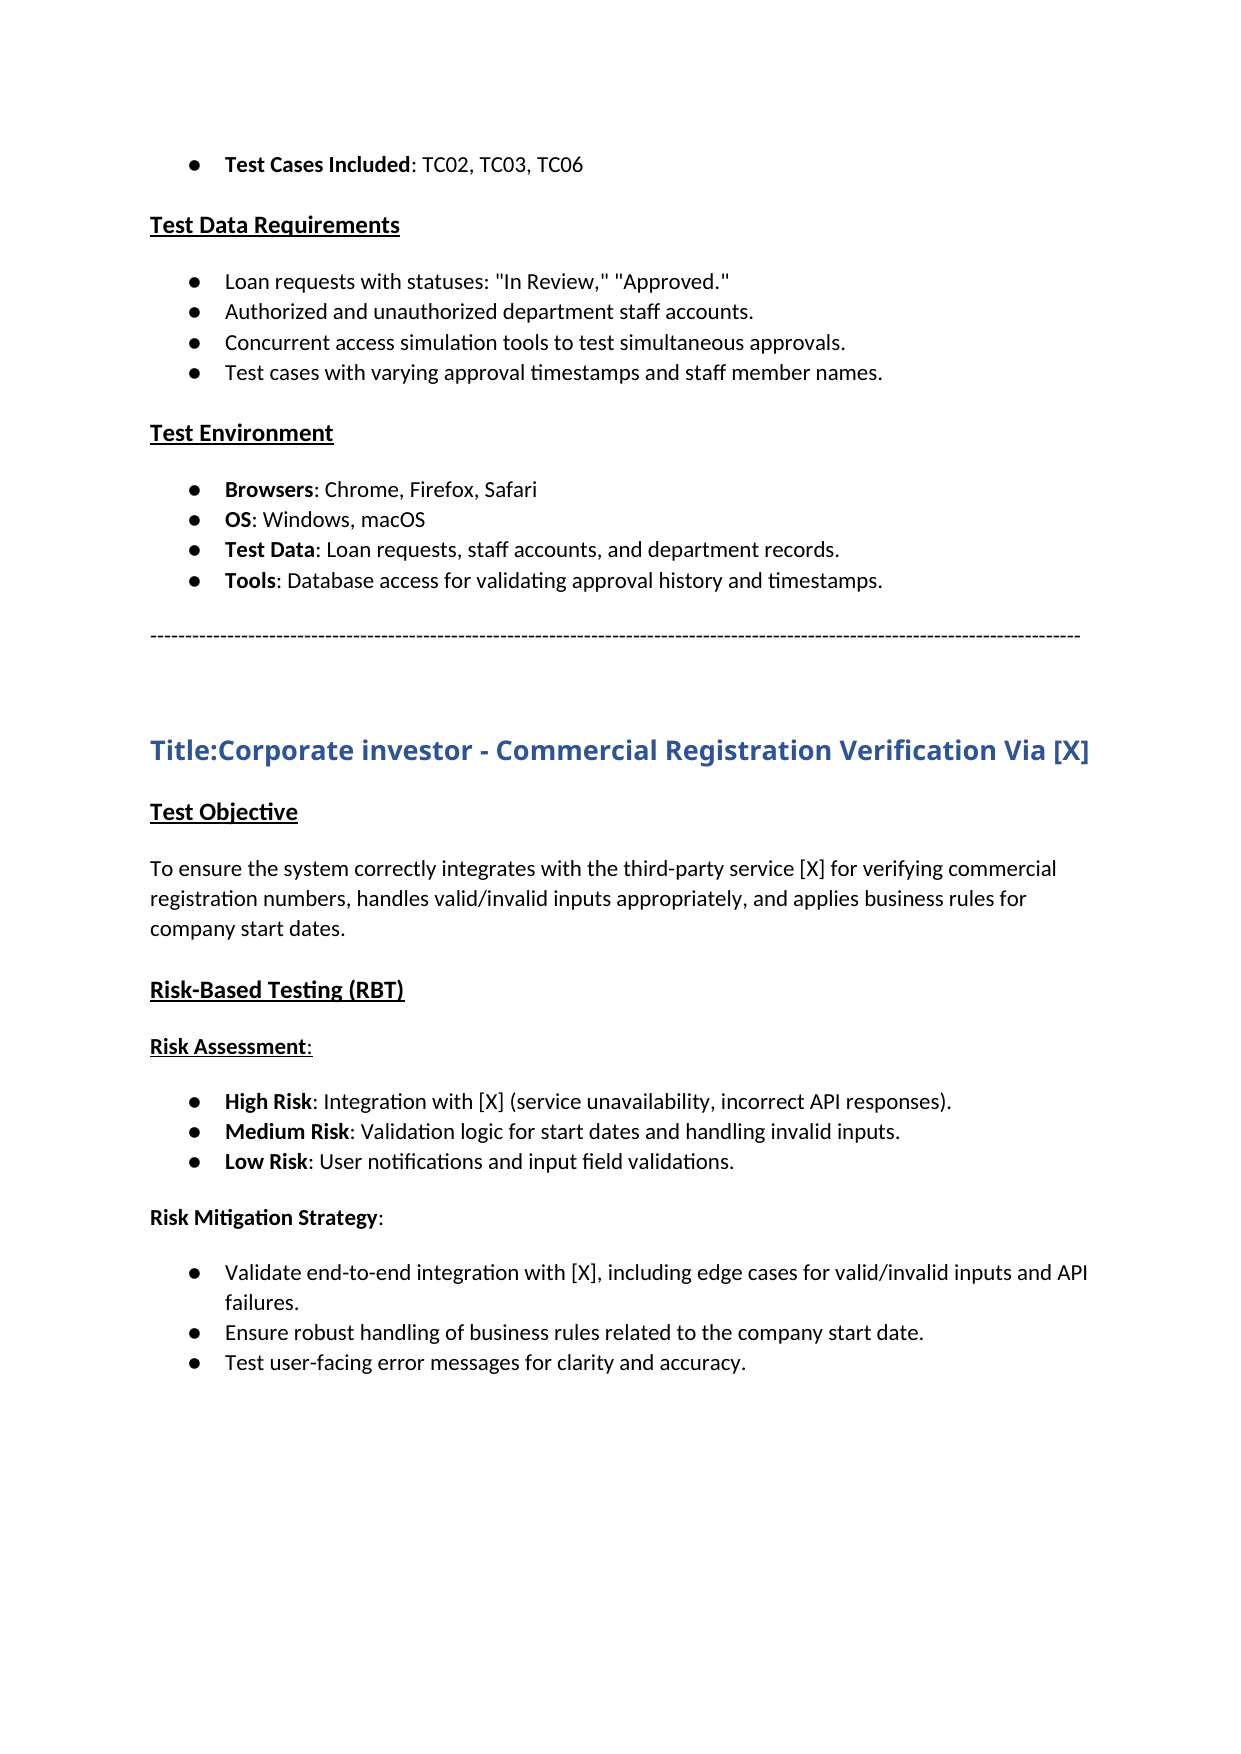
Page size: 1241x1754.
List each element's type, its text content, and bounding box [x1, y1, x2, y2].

list Low Risk: User notifications and input field validations. [187, 1147, 1090, 1176]
subtitle Risk-Based Testing (RBT) [150, 974, 1090, 1004]
subtitle Title:Corporate investor - Commercial Registration Verification Via [X] [150, 731, 1090, 768]
list Validate end-to-end integration with [X], including edge cases for valid/invalid inputs and API failures. [187, 1258, 1090, 1316]
list Tools: Database access for validating approval history and timestamps. [187, 566, 1090, 594]
list High Risk: Integration with [X] (service unavailability, incorrect API responses). [187, 1087, 1090, 1115]
list Ensure robust handling of business rules related to the company start date. [187, 1318, 1090, 1346]
list Browsers: Chrome, Firefox, Safari [187, 475, 1090, 503]
list OS: Windows, macOS [187, 505, 1090, 533]
text Risk Assessment: [150, 1032, 1090, 1060]
list Authorized and unauthorized department staff accounts. [187, 297, 1090, 326]
list Test user-facing error messages for clarity and accuracy. [187, 1348, 1090, 1377]
list Test Cases Included: TC02, TC03, TC06 [187, 150, 1090, 178]
list Medium Risk: Validation logic for start dates and handling invalid inputs. [187, 1117, 1090, 1145]
list Test Data: Loan requests, staff accounts, and department records. [187, 536, 1090, 564]
list Loan requests with statuses: "In Review," "Approved." [187, 267, 1090, 295]
text To ensure the system correctly integrates with the third-party service [X] for verifying commercial registration numbers, handles valid/invalid inputs appropriately, and applies business rules for company start dates. [150, 854, 1090, 943]
list Test cases with varying approval timestamps and staff member names. [187, 358, 1090, 386]
text Risk Mitigation Strategy: [150, 1203, 1090, 1231]
subtitle Test Data Requirements [150, 209, 1090, 240]
list Concurrent access simulation tools to test simultaneous approvals. [187, 328, 1090, 356]
subtitle Test Environment [150, 417, 1090, 448]
text ------------------------------------------------------------------------------------------------------------------------------------- [150, 621, 1090, 649]
subtitle Test Objective [150, 796, 1090, 827]
